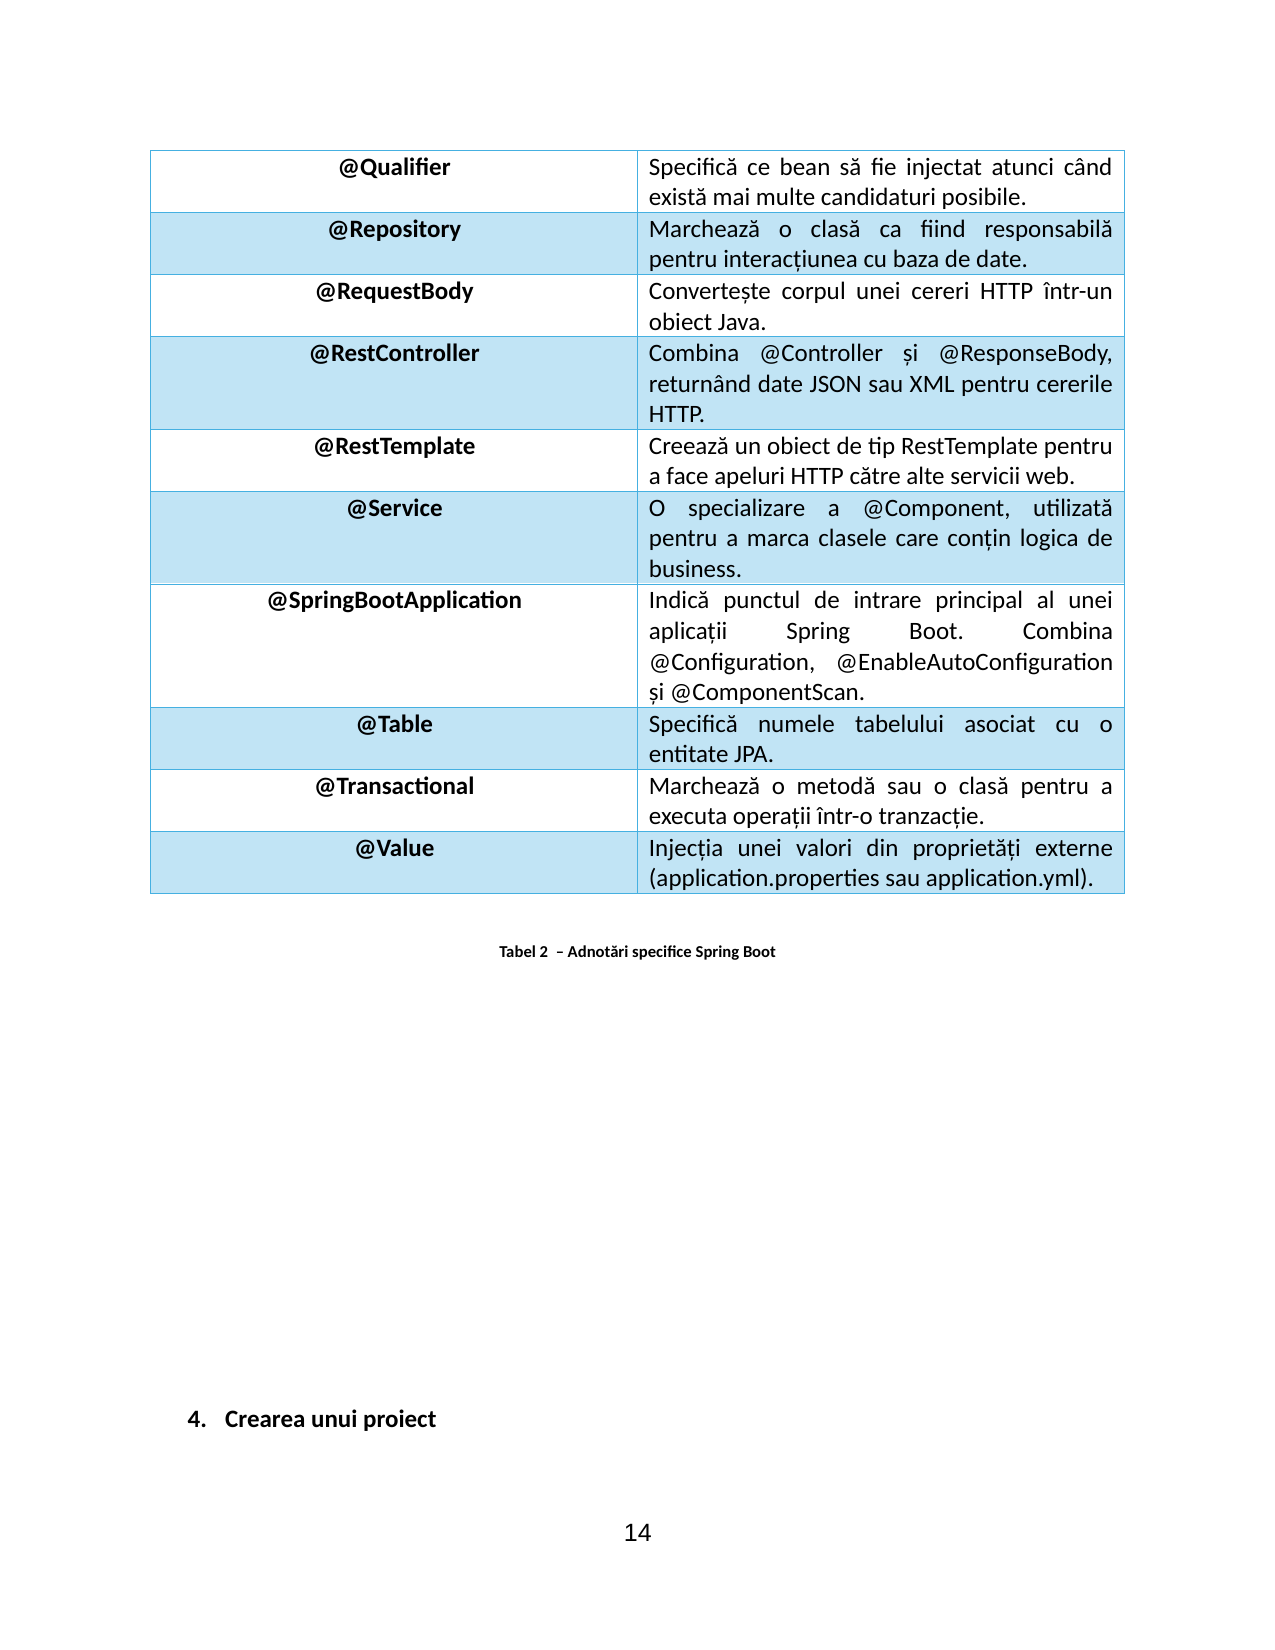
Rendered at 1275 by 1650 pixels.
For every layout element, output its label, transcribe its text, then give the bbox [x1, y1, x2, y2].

text Tabel 2 – Adnotări specifice Spring Boot [150, 941, 1125, 961]
table_cell @Repository [151, 213, 637, 274]
table_cell O specializare a @Component, utilizată pentru a marca clasele care conțin logica de business. [638, 492, 1124, 583]
table_cell Specifică ce bean să fie injectat atunci când există mai multe candidaturi posibile. [638, 151, 1124, 212]
table_cell Injecția unei valori din proprietăți externe (application.properties sau application.yml). [638, 832, 1124, 893]
table_cell Marchează o metodă sau o clasă pentru a executa operații într-o tranzacție. [638, 770, 1124, 831]
table_cell @Value [151, 832, 637, 893]
table_cell @SpringBootApplication [151, 585, 637, 707]
table_cell Marchează o clasă ca fiind responsabilă pentru interacțiunea cu baza de date. [638, 213, 1124, 274]
table_cell @RestController [151, 337, 637, 429]
table_cell @Table [151, 708, 637, 769]
table_cell Combina @Controller și @ResponseBody, returnând date JSON sau XML pentru cererile HTTP. [638, 337, 1124, 429]
table_cell Convertește corpul unei cereri HTTP într-un obiect Java. [638, 275, 1124, 336]
table_cell @RequestBody [151, 275, 637, 336]
table_cell @Transactional [151, 770, 637, 831]
table_cell Indică punctul de intrare principal al unei aplicații Spring Boot. Combina @Configuration, @EnableAutoConfiguration și @ComponentScan. [638, 585, 1124, 707]
table_cell @RestTemplate [151, 430, 637, 491]
table_cell Specifică numele tabelului asociat cu o entitate JPA. [638, 708, 1124, 769]
list Crearea unui proiect [187, 1403, 1125, 1433]
table_cell Creează un obiect de tip RestTemplate pentru a face apeluri HTTP către alte servicii web. [638, 430, 1124, 491]
table_cell @Service [151, 492, 637, 583]
table_cell @Qualifier [151, 151, 637, 212]
